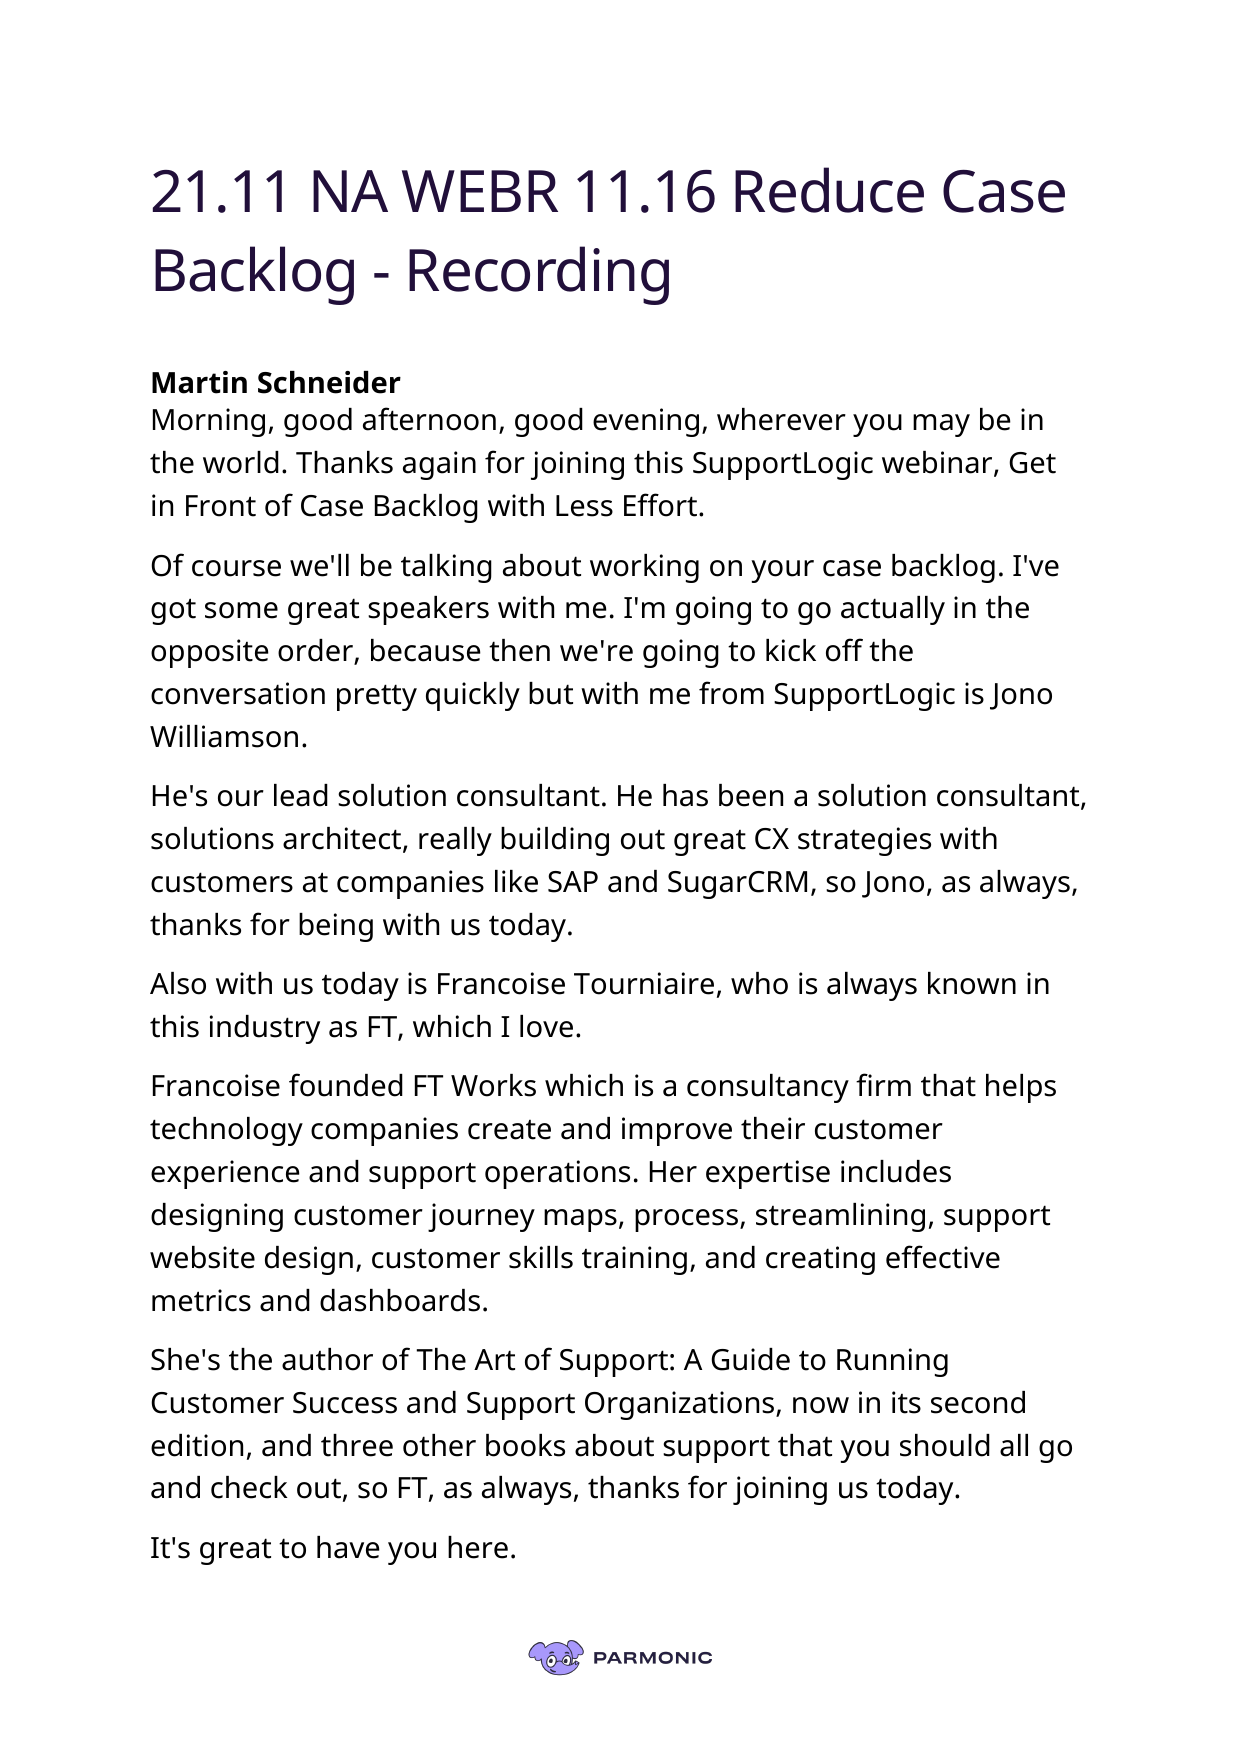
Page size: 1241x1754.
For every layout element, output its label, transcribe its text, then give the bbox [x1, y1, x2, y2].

text Also with us today is Francoise Tourniaire, who is always known in this industry as FT, which I love. [150, 963, 1090, 1046]
text Morning, good afternoon, good evening, wherever you may be in the world. Thanks again for joining this SupportLogic webinar, Get in Front of Case Backlog with Less Effort. [150, 400, 1090, 525]
text It's great to have you here. [150, 1527, 1090, 1567]
text Of course we'll be talking about working on your case backlog. I've got some great speakers with me. I'm going to go actually in the opposite order, because then we're going to kick off the conversation pretty quickly but with me from SupportLogic is Jono Williamson. [150, 545, 1090, 756]
text He's our lead solution consultant. He has been a solution consultant, solutions architect, really building out great CX strategies with customers at companies like SAP and SugarCRM, so Jono, as always, thanks for being with us today. [150, 776, 1090, 944]
text Francoise founded FT Works which is a consultancy firm that helps technology companies create and improve their customer experience and support operations. Her expertise includes designing customer journey maps, process, streamlining, support website design, customer skills training, and creating effective metrics and dashboards. [150, 1066, 1090, 1319]
picture [517, 1634, 723, 1681]
title 21.11 NA WEBR 11.16 Reduce Case Backlog - Recording [150, 150, 1090, 309]
text She's the author of The Art of Support: A Guide to Running Customer Success and Support Organizations, now in its second edition, and three other books about support that you should all go and check out, so FT, as always, thanks for joining us today. [150, 1339, 1090, 1507]
subtitle Martin Schneider [150, 368, 1090, 400]
